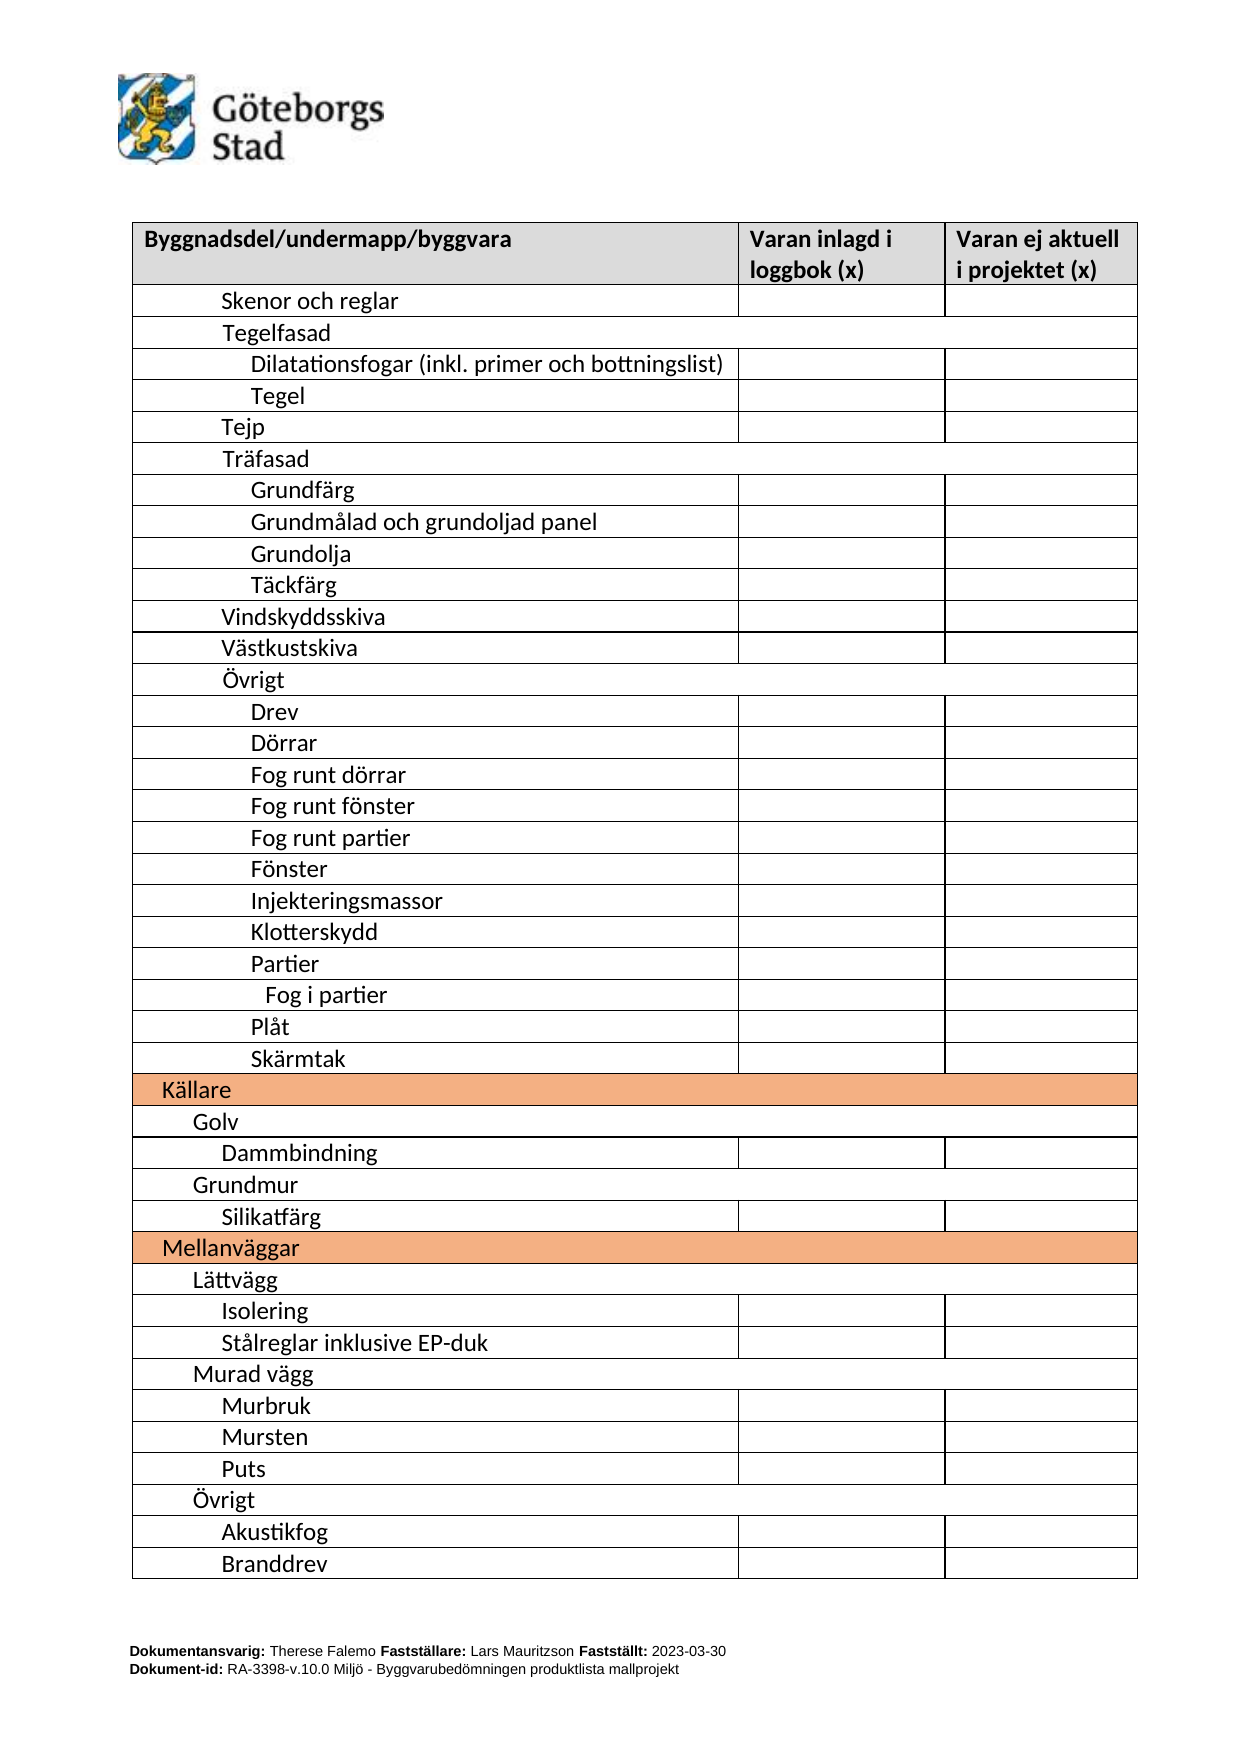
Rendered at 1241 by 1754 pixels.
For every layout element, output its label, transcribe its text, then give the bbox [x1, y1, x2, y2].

table_cell Partier [133, 948, 738, 979]
table_cell [946, 1295, 1137, 1326]
table_cell [946, 538, 1137, 568]
table_cell [739, 759, 944, 789]
table_cell Tegelfasad [133, 317, 1137, 347]
table_cell Puts [133, 1453, 738, 1484]
table_cell [739, 475, 944, 505]
table_cell Tejp [133, 412, 738, 442]
table_cell [739, 1548, 944, 1578]
table_cell Lättvägg [133, 1264, 1137, 1294]
table_cell [739, 1516, 944, 1547]
table_cell [946, 569, 1137, 600]
table_cell Skärmtak [133, 1043, 738, 1073]
table_cell Fönster [133, 854, 738, 884]
table_cell [946, 1516, 1137, 1547]
table_cell Isolering [133, 1295, 738, 1326]
table_cell [739, 790, 944, 821]
table_cell [739, 506, 944, 537]
table_cell Stålreglar inklusive EP-duk [133, 1327, 738, 1357]
table_cell Akustikfog [133, 1516, 738, 1547]
table_cell [946, 349, 1137, 379]
table_cell [946, 1011, 1137, 1042]
table_cell Plåt [133, 1011, 738, 1042]
table_cell Fog i partier [133, 980, 738, 1010]
table_cell Skenor och reglar [133, 285, 738, 316]
table_cell [739, 601, 944, 631]
table_cell [946, 1390, 1137, 1421]
table_cell [946, 633, 1137, 663]
table_cell [739, 633, 944, 663]
table_cell Murbruk [133, 1390, 738, 1421]
table_cell [946, 601, 1137, 631]
table_cell [739, 948, 944, 979]
picture [118, 73, 384, 165]
table_cell [946, 696, 1137, 726]
table_cell Träfasad [133, 443, 1137, 474]
table_cell Täckfärg [133, 569, 738, 600]
table_cell [946, 1201, 1137, 1231]
table_cell [946, 917, 1137, 947]
table_cell [739, 380, 944, 411]
table_cell Grundmålad och grundoljad panel [133, 506, 738, 537]
table_cell Klotterskydd [133, 917, 738, 947]
table_cell Murad vägg [133, 1359, 1137, 1389]
table_cell [739, 1295, 944, 1326]
table_header Varan ej aktuell i projektet (x) [946, 223, 1137, 284]
table_cell [946, 790, 1137, 821]
table_cell Silikatfärg [133, 1201, 738, 1231]
table_cell [946, 475, 1137, 505]
table_header Varan inlagd i loggbok (x) [739, 223, 944, 284]
table_cell [739, 349, 944, 379]
table_cell [739, 980, 944, 1010]
table_cell Grundolja [133, 538, 738, 568]
table_cell [946, 727, 1137, 758]
table_cell [739, 1453, 944, 1484]
table_cell Vindskyddsskiva [133, 601, 738, 631]
table_cell [946, 759, 1137, 789]
table_cell [946, 1327, 1137, 1357]
table_cell [946, 980, 1137, 1010]
table_cell [739, 538, 944, 568]
table_cell [739, 569, 944, 600]
table_cell [739, 1201, 944, 1231]
table_cell [946, 1422, 1137, 1452]
table_cell Mursten [133, 1422, 738, 1452]
table_cell [946, 1043, 1137, 1073]
table_cell Branddrev [133, 1548, 738, 1578]
table_cell Västkustskiva [133, 633, 738, 663]
table_cell Injekteringsmassor [133, 885, 738, 916]
table_cell [739, 1390, 944, 1421]
table_cell Mellanväggar [133, 1232, 1137, 1263]
table_header Byggnadsdel/undermapp/byggvara [133, 223, 738, 284]
table_cell [739, 1011, 944, 1042]
table_cell [739, 696, 944, 726]
table_cell Drev [133, 696, 738, 726]
table_cell [946, 412, 1137, 442]
table_cell Övrigt [133, 664, 1137, 694]
table_cell [946, 948, 1137, 979]
table_cell [946, 822, 1137, 852]
table_cell [739, 1327, 944, 1357]
table_cell Dammbindning [133, 1138, 738, 1168]
table_cell [739, 727, 944, 758]
table_cell [739, 885, 944, 916]
table_cell [946, 1548, 1137, 1578]
table_cell [739, 1043, 944, 1073]
table_cell Fog runt dörrar [133, 759, 738, 789]
table_cell Källare [133, 1074, 1137, 1105]
table_cell [739, 412, 944, 442]
table_cell Dörrar [133, 727, 738, 758]
table_cell [739, 917, 944, 947]
table_cell [946, 885, 1137, 916]
table_cell [946, 285, 1137, 316]
table_cell Fog runt fönster [133, 790, 738, 821]
table_cell [739, 822, 944, 852]
table_cell [739, 1422, 944, 1452]
table_cell Övrigt [133, 1485, 1137, 1515]
table_cell Tegel [133, 380, 738, 411]
table_cell [946, 854, 1137, 884]
table_cell [946, 1138, 1137, 1168]
table_cell [739, 285, 944, 316]
table_cell Grundmur [133, 1169, 1137, 1199]
table_cell Fog runt partier [133, 822, 738, 852]
table_cell [946, 1453, 1137, 1484]
table_cell [739, 854, 944, 884]
table_cell Grundfärg [133, 475, 738, 505]
table_cell [739, 1138, 944, 1168]
table_cell Golv [133, 1106, 1137, 1136]
table_cell [946, 380, 1137, 411]
table_cell Dilatationsfogar (inkl. primer och bottningslist) [133, 349, 738, 379]
table_cell [946, 506, 1137, 537]
